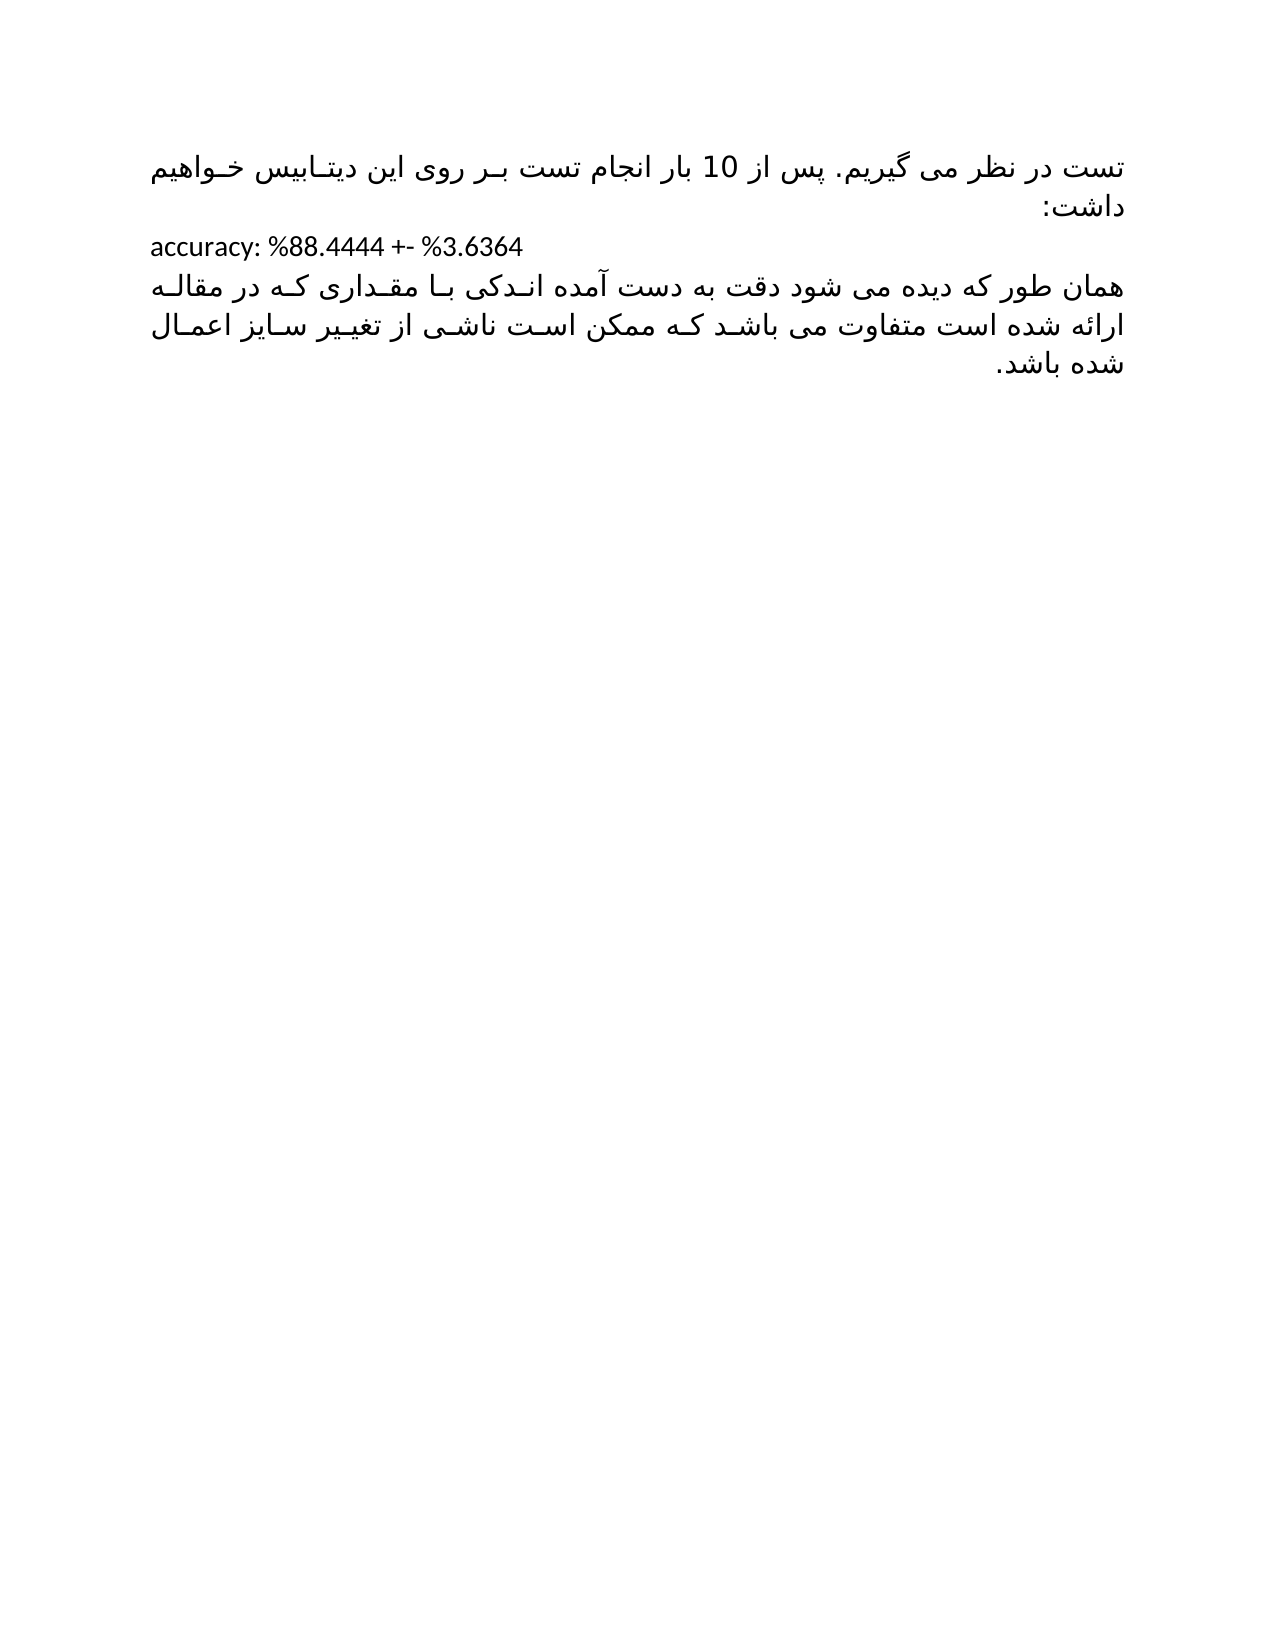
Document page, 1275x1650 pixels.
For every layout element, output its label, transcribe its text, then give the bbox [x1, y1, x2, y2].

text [150, 150, 1125, 223]
text accuracy: %88.4444 +- %3.6364 [150, 228, 1125, 263]
text همان طور که دیده می شود دقت به دست آمده اندکی با مقداری که در مقاله ارائه شده است متفاوت می باشد که ممکن است ناشی از تغییر سایز اعمال شده باشد. [150, 269, 1125, 381]
